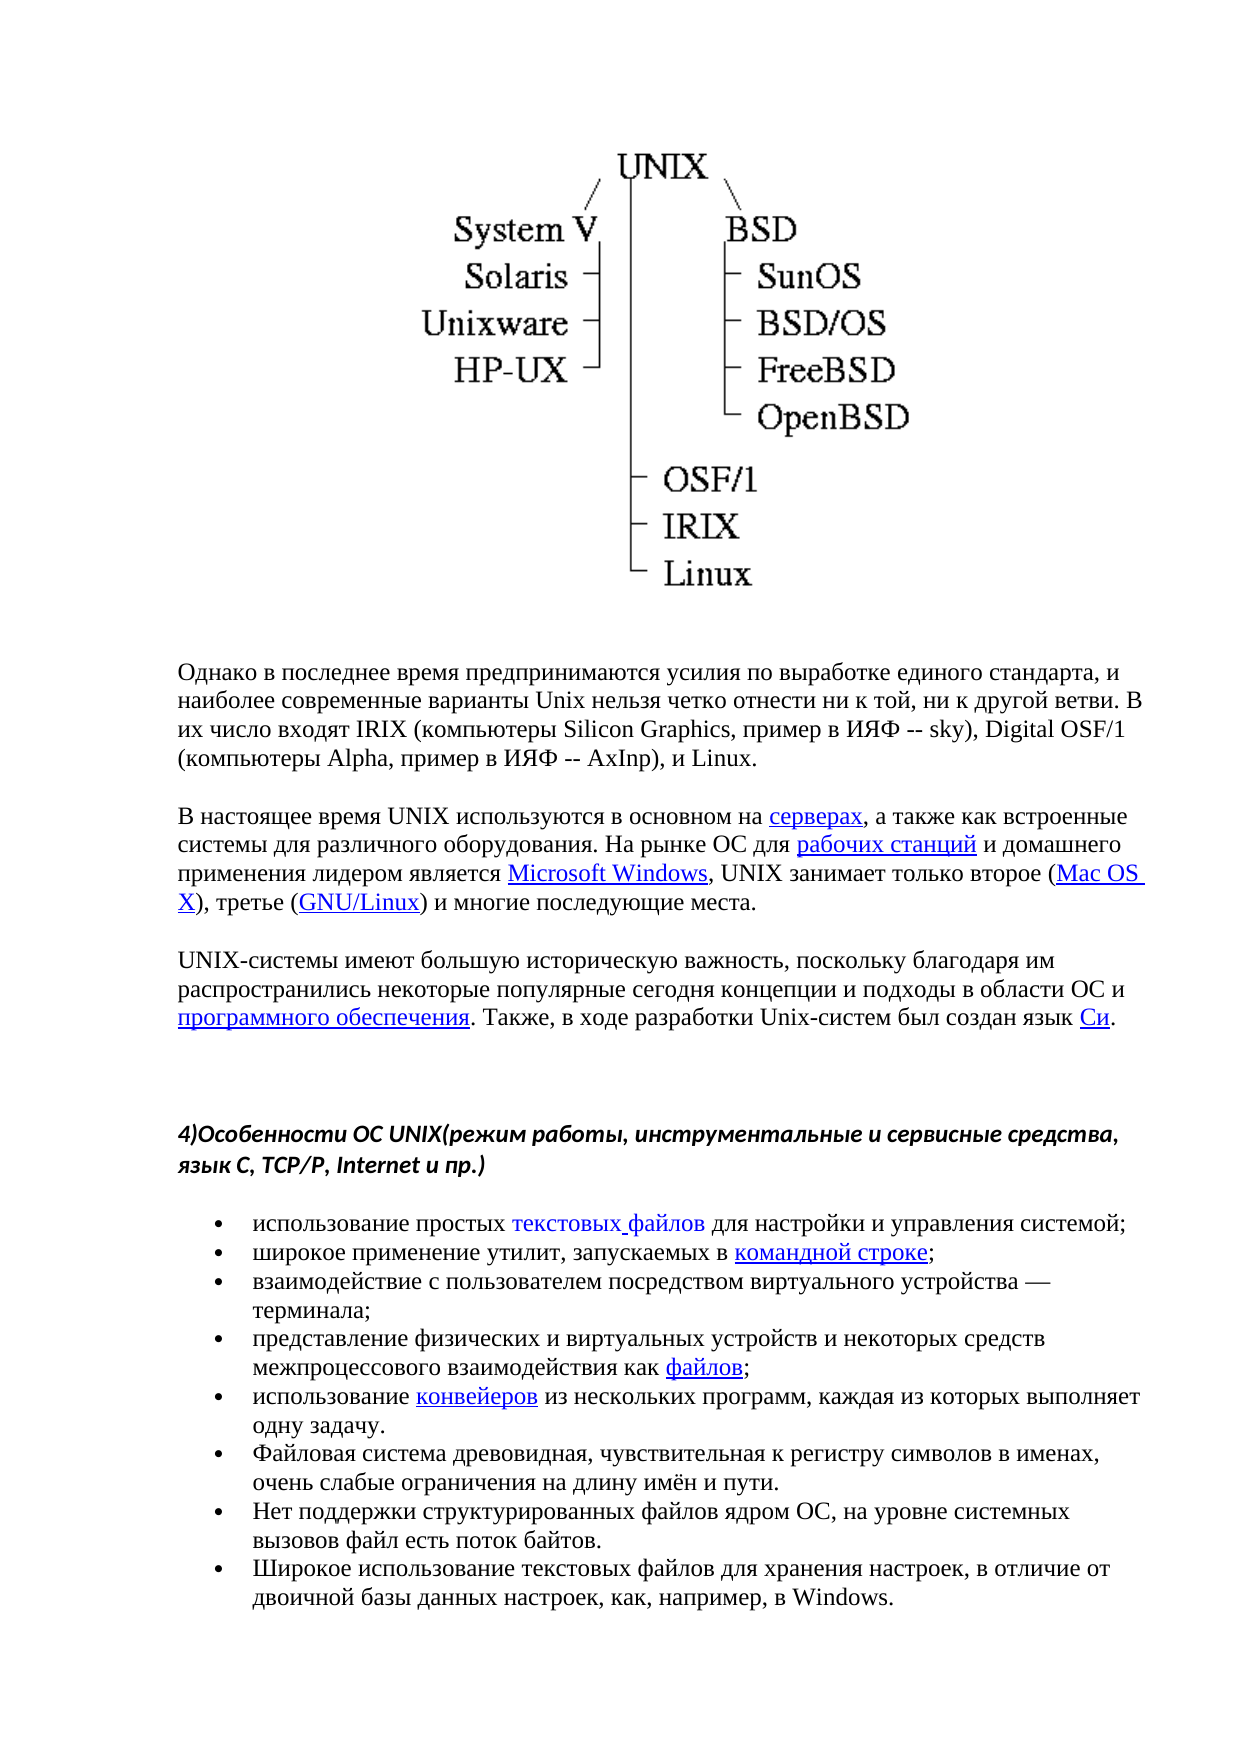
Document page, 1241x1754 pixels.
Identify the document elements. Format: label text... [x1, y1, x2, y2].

list использование простых текстовых файлов для настройки и управления системой; [215, 1208, 1152, 1237]
text Однако в последнее время предпринимаются усилия по выработке единого стандарта, и наиболее современные варианты Unix нельзя четко отнести ни к той, ни к другой ветви. В их число входят IRIX (компьютеры Silicon Graphics, пример в ИЯФ -- sky), Digital OSF/1 (компьютеры Alpha, пример в ИЯФ -- AxInp), и Linux. [177, 657, 1152, 772]
text UNIX-системы имеют большую историческую важность, поскольку благодаря им распространились некоторые популярные сегодня концепции и подходы в области ОС и программного обеспечения. Также, в ходе разработки Unix-систем был создан язык Си. [177, 945, 1152, 1031]
list использование конвейеров из нескольких программ, каждая из которых выполняет одну задачу. [215, 1381, 1152, 1438]
text В настоящее время UNIX используются в основном на серверах, а также как встроенные системы для различного оборудования. На рынке ОС для рабочих станций и домашнего применения лидером является Microsoft Windows, UNIX занимает только второе (Mac OS X), третье (GNU/Linux) и многие последующие места. [177, 801, 1152, 916]
list взаимодействие с пользователем посредством виртуального устройства — терминала; [215, 1266, 1152, 1323]
list представление физических и виртуальных устройств и некоторых средств межпроцессового взаимодействия как файлов; [215, 1323, 1152, 1381]
list Нет поддержки структурированных файлов ядром ОС, на уровне системных вызовов файл есть поток байтов. [215, 1496, 1152, 1553]
picture [369, 118, 959, 628]
list Широкое использование текстовых файлов для хранения настроек, в отличие от двоичной базы данных настроек, как, например, в Windows. [215, 1553, 1152, 1611]
list Файловая система древовидная, чувствительная к регистру символов в именах, очень слабые ограничения на длину имён и пути. [215, 1438, 1152, 1496]
list широкое применение утилит, запускаемых в командной строке; [215, 1237, 1152, 1266]
text 4)Особенности ОС UNIX(режим работы, инструментальные и сервисные средства, язык С, TCP/P, Internet и пр.) [177, 1118, 1152, 1179]
